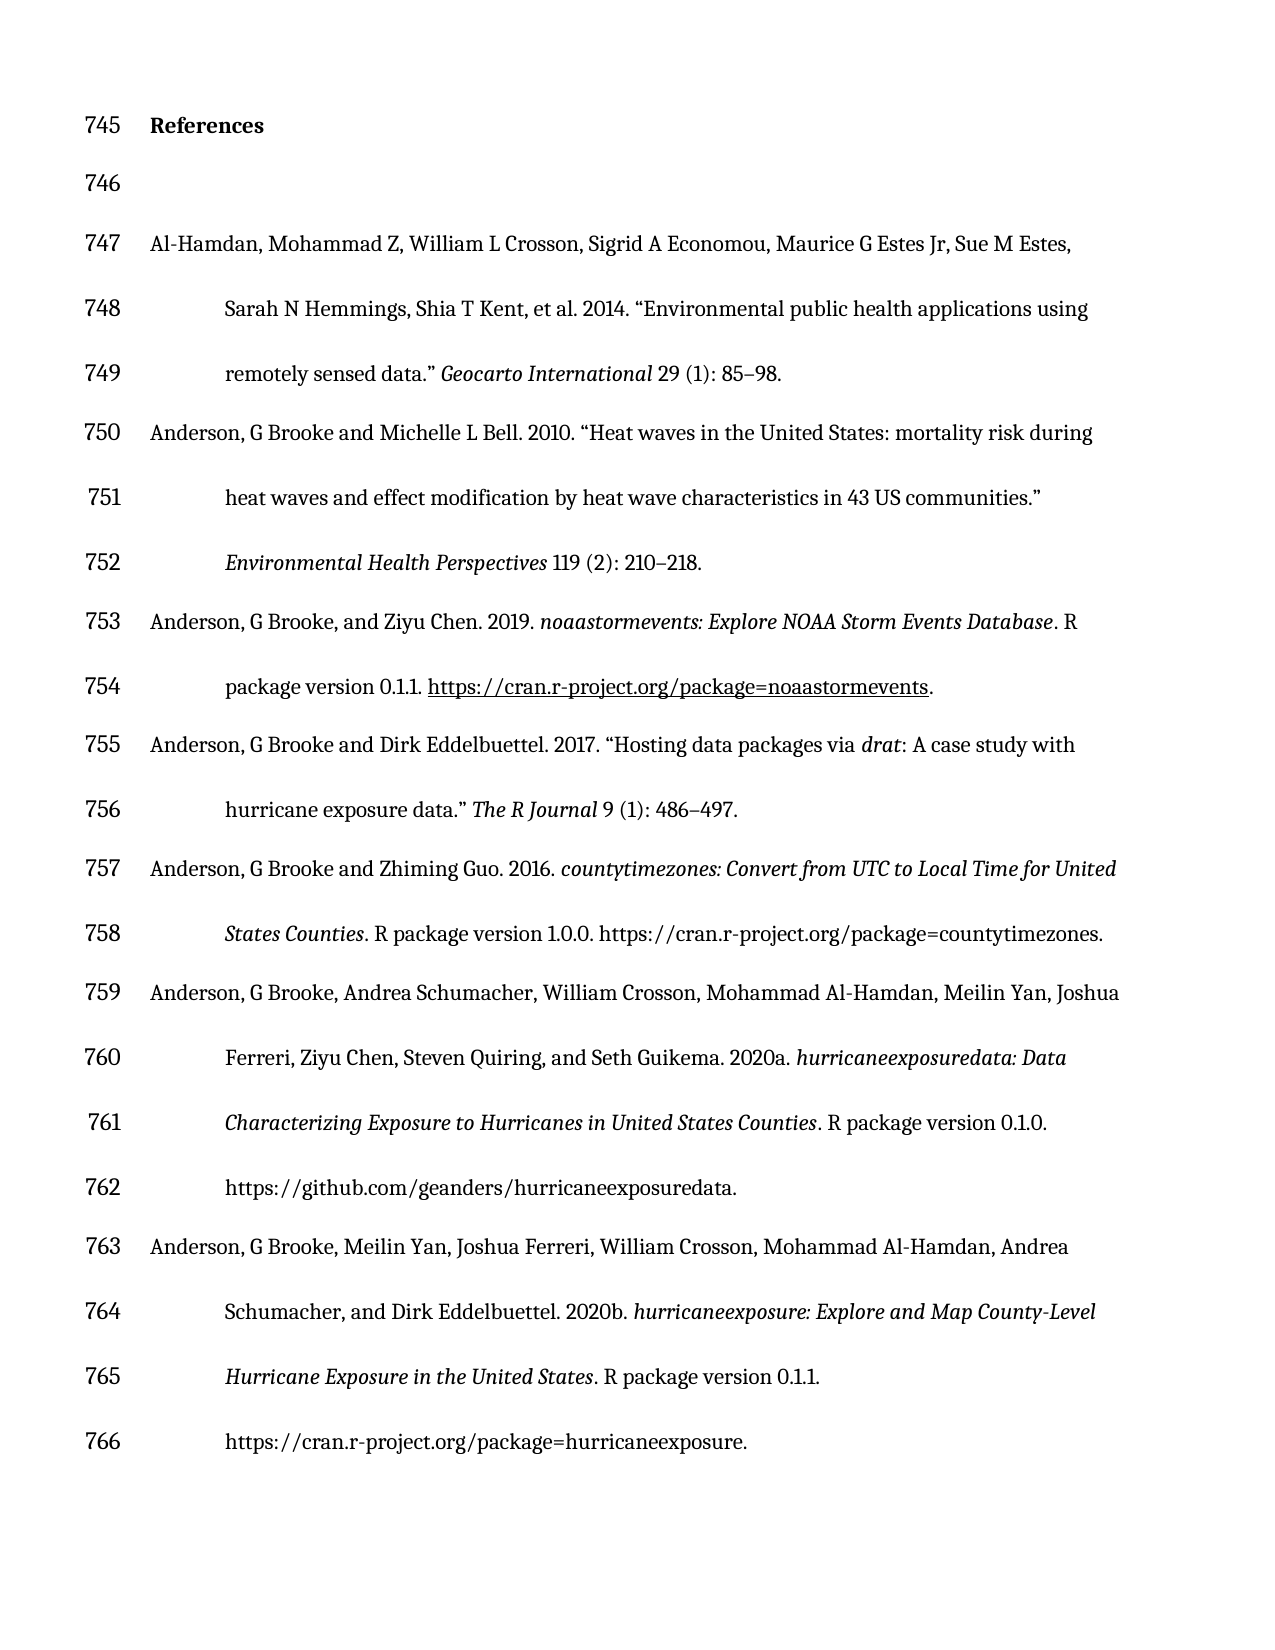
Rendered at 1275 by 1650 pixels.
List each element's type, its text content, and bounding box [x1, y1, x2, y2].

text Al-Hamdan, Mohammad Z, William L Crosson, Sigrid A Economou, Maurice G Estes Jr, Sue M Estes, Sarah N Hemmings, Shia T Kent, et al. 2014. “Environmental public health applications using remotely sensed data.” Geocarto International 29 (1): 85–98. [150, 228, 1125, 390]
text Anderson, G Brooke, Meilin Yan, Joshua Ferreri, William Crosson, Mohammad Al-Hamdan, Andrea Schumacher, and Dirk Eddelbuettel. 2020b. hurricaneexposure: Explore and Map County-Level Hurricane Exposure in the United States. R package version 0.1.1. https://cran.r-project.org/package=hurricaneexposure. [150, 1231, 1125, 1458]
text Anderson, G Brooke, Andrea Schumacher, William Crosson, Mohammad Al-Hamdan, Meilin Yan, Joshua Ferreri, Ziyu Chen, Steven Quiring, and Seth Guikema. 2020a. hurricaneexposuredata: Data Characterizing Exposure to Hurricanes in United States Counties. R package version 0.1.0. https://github.com/geanders/hurricaneexposuredata. [150, 977, 1125, 1204]
text Anderson, G Brooke, and Ziyu Chen. 2019. noaastormevents: Explore NOAA Storm Events Database. R package version 0.1.1. https://cran.r-project.org/package=noaastormevents. [150, 605, 1125, 703]
text Anderson, G Brooke and Zhiming Guo. 2016. countytimezones: Convert from UTC to Local Time for United States Counties. R package version 1.0.0. https://cran.r-project.org/package=countytimezones. [150, 853, 1125, 951]
text Anderson, G Brooke and Michelle L Bell. 2010. “Heat waves in the United States: mortality risk during heat waves and effect modification by heat wave characteristics in 43 US communities.” Environmental Health Perspectives 119 (2): 210–218. [150, 417, 1125, 579]
text Anderson, G Brooke and Dirk Eddelbuettel. 2017. “Hosting data packages via drat: A case study with hurricane exposure data.” The R Journal 9 (1): 486–497. [150, 729, 1125, 827]
text References [150, 110, 1125, 142]
